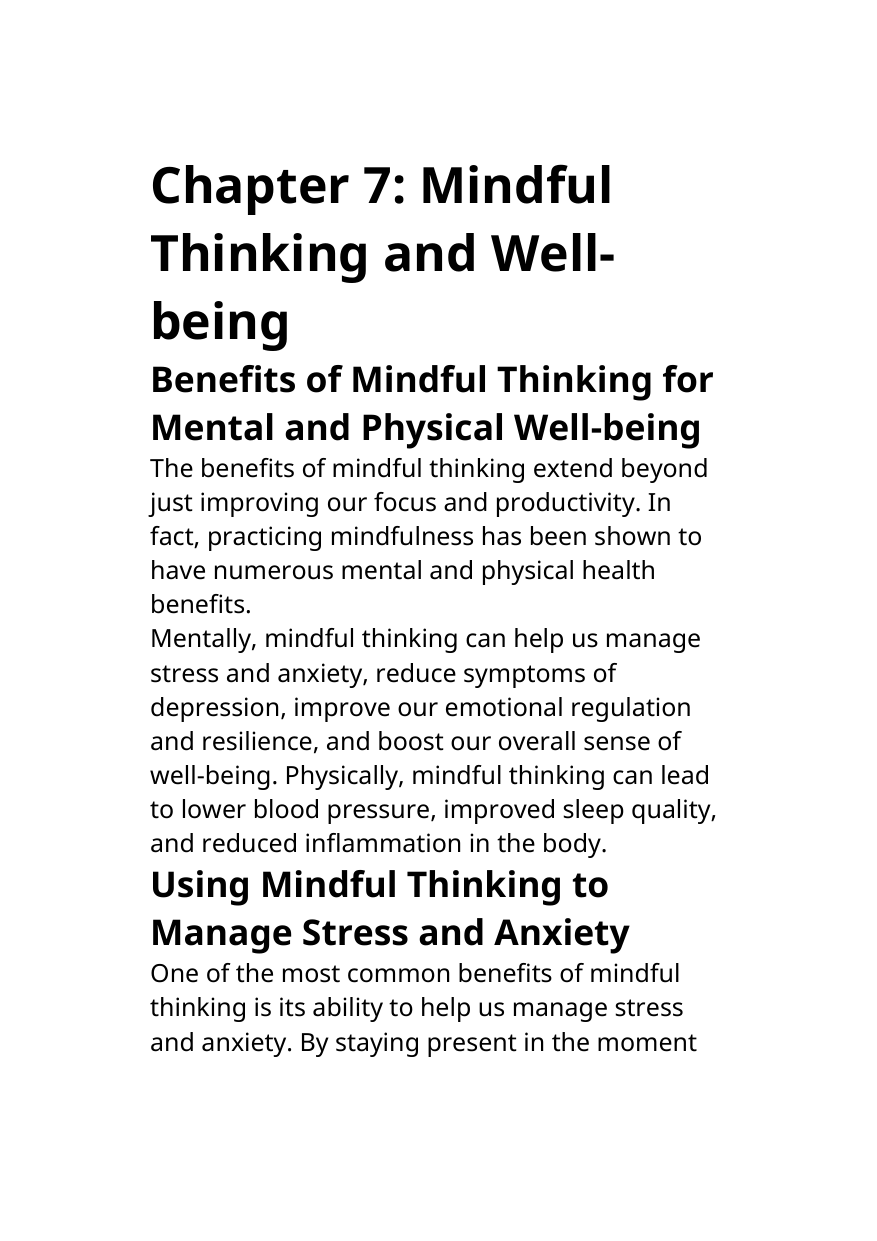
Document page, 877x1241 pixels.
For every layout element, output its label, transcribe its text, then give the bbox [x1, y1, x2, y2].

text The benefits of mindful thinking extend beyond just improving our focus and productivity. In fact, practicing mindfulness has been shown to have numerous mental and physical health benefits. [150, 451, 727, 621]
subtitle Chapter 7: Mindful Thinking and Well-being [150, 150, 727, 354]
text Mentally, mindful thinking can help us manage stress and anxiety, reduce symptoms of depression, improve our emotional regulation and resilience, and boost our overall sense of well-being. Physically, mindful thinking can lead to lower blood pressure, improved sleep quality, and reduced inflammation in the body. [150, 621, 727, 859]
subtitle Benefits of Mindful Thinking for Mental and Physical Well-being [150, 354, 727, 451]
subtitle Using Mindful Thinking to Manage Stress and Anxiety [150, 859, 727, 956]
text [150, 956, 727, 1058]
